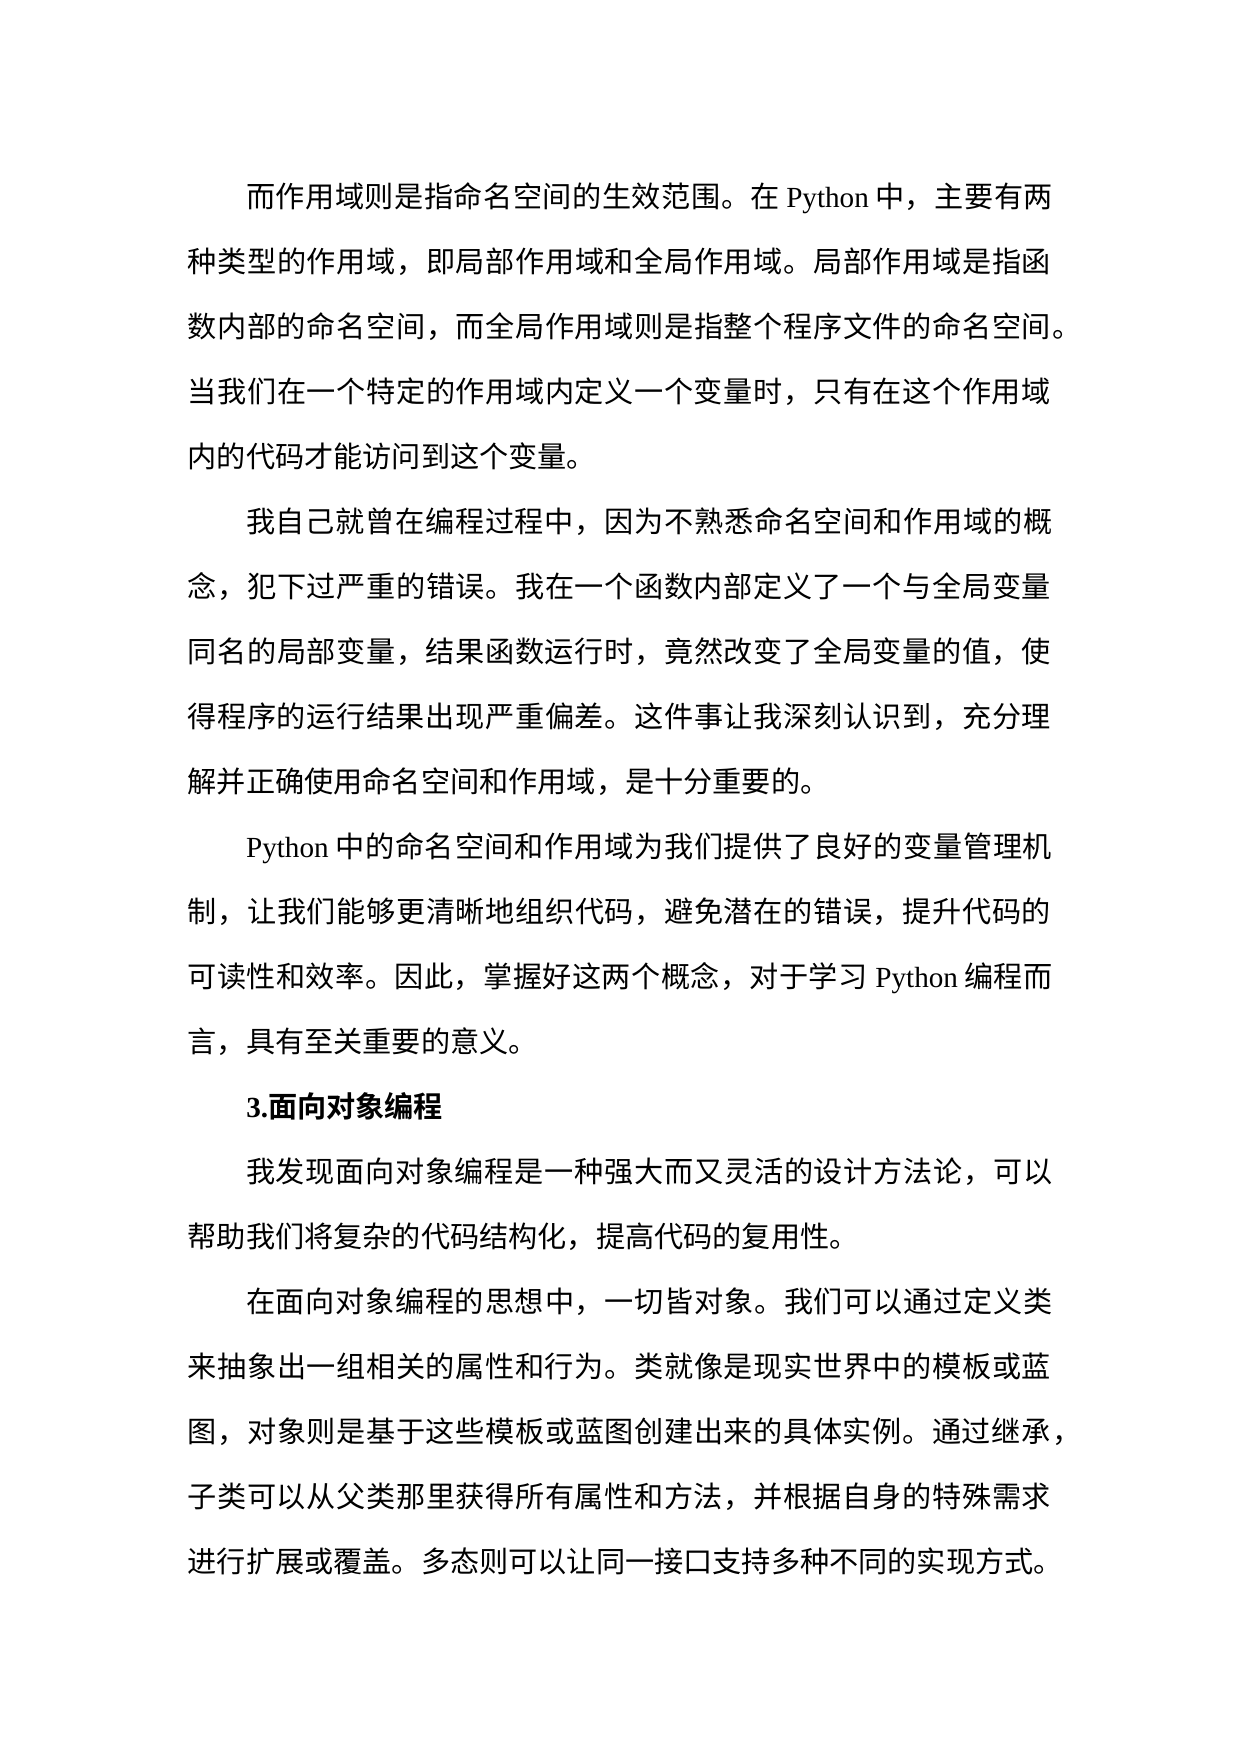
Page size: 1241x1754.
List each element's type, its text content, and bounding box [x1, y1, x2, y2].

text 我自己就曾在编程过程中，因为不熟悉命名空间和作用域的概念，犯下过严重的错误。我在一个函数内部定义了一个与全局变量同名的局部变量，结果函数运行时，竟然改变了全局变量的值，使得程序的运行结果出现严重偏差。这件事让我深刻认识到，充分理解并正确使用命名空间和作用域，是十分重要的。 [187, 487, 1053, 812]
text 在面向对象编程的思想中，一切皆对象。我们可以通过定义类来抽象出一组相关的属性和行为。类就像是现实世界中的模板或蓝图，对象则是基于这些模板或蓝图创建出来的具体实例。通过继承，子类可以从父类那里获得所有属性和方法，并根据自身的特殊需求进行扩展或覆盖。多态则可以让同一接口支持多种不同的实现方式。 [187, 1267, 1053, 1592]
text 3.面向对象编程 [187, 1072, 1053, 1137]
text 我发现面向对象编程是一种强大而又灵活的设计方法论，可以帮助我们将复杂的代码结构化，提高代码的复用性。 [187, 1137, 1053, 1267]
text Python中的命名空间和作用域为我们提供了良好的变量管理机制，让我们能够更清晰地组织代码，避免潜在的错误，提升代码的可读性和效率。因此，掌握好这两个概念，对于学习Python编程而言，具有至关重要的意义。 [187, 812, 1053, 1072]
text 而作用域则是指命名空间的生效范围。在Python中，主要有两种类型的作用域，即局部作用域和全局作用域。局部作用域是指函数内部的命名空间，而全局作用域则是指整个程序文件的命名空间。当我们在一个特定的作用域内定义一个变量时，只有在这个作用域内的代码才能访问到这个变量。 [187, 162, 1053, 487]
